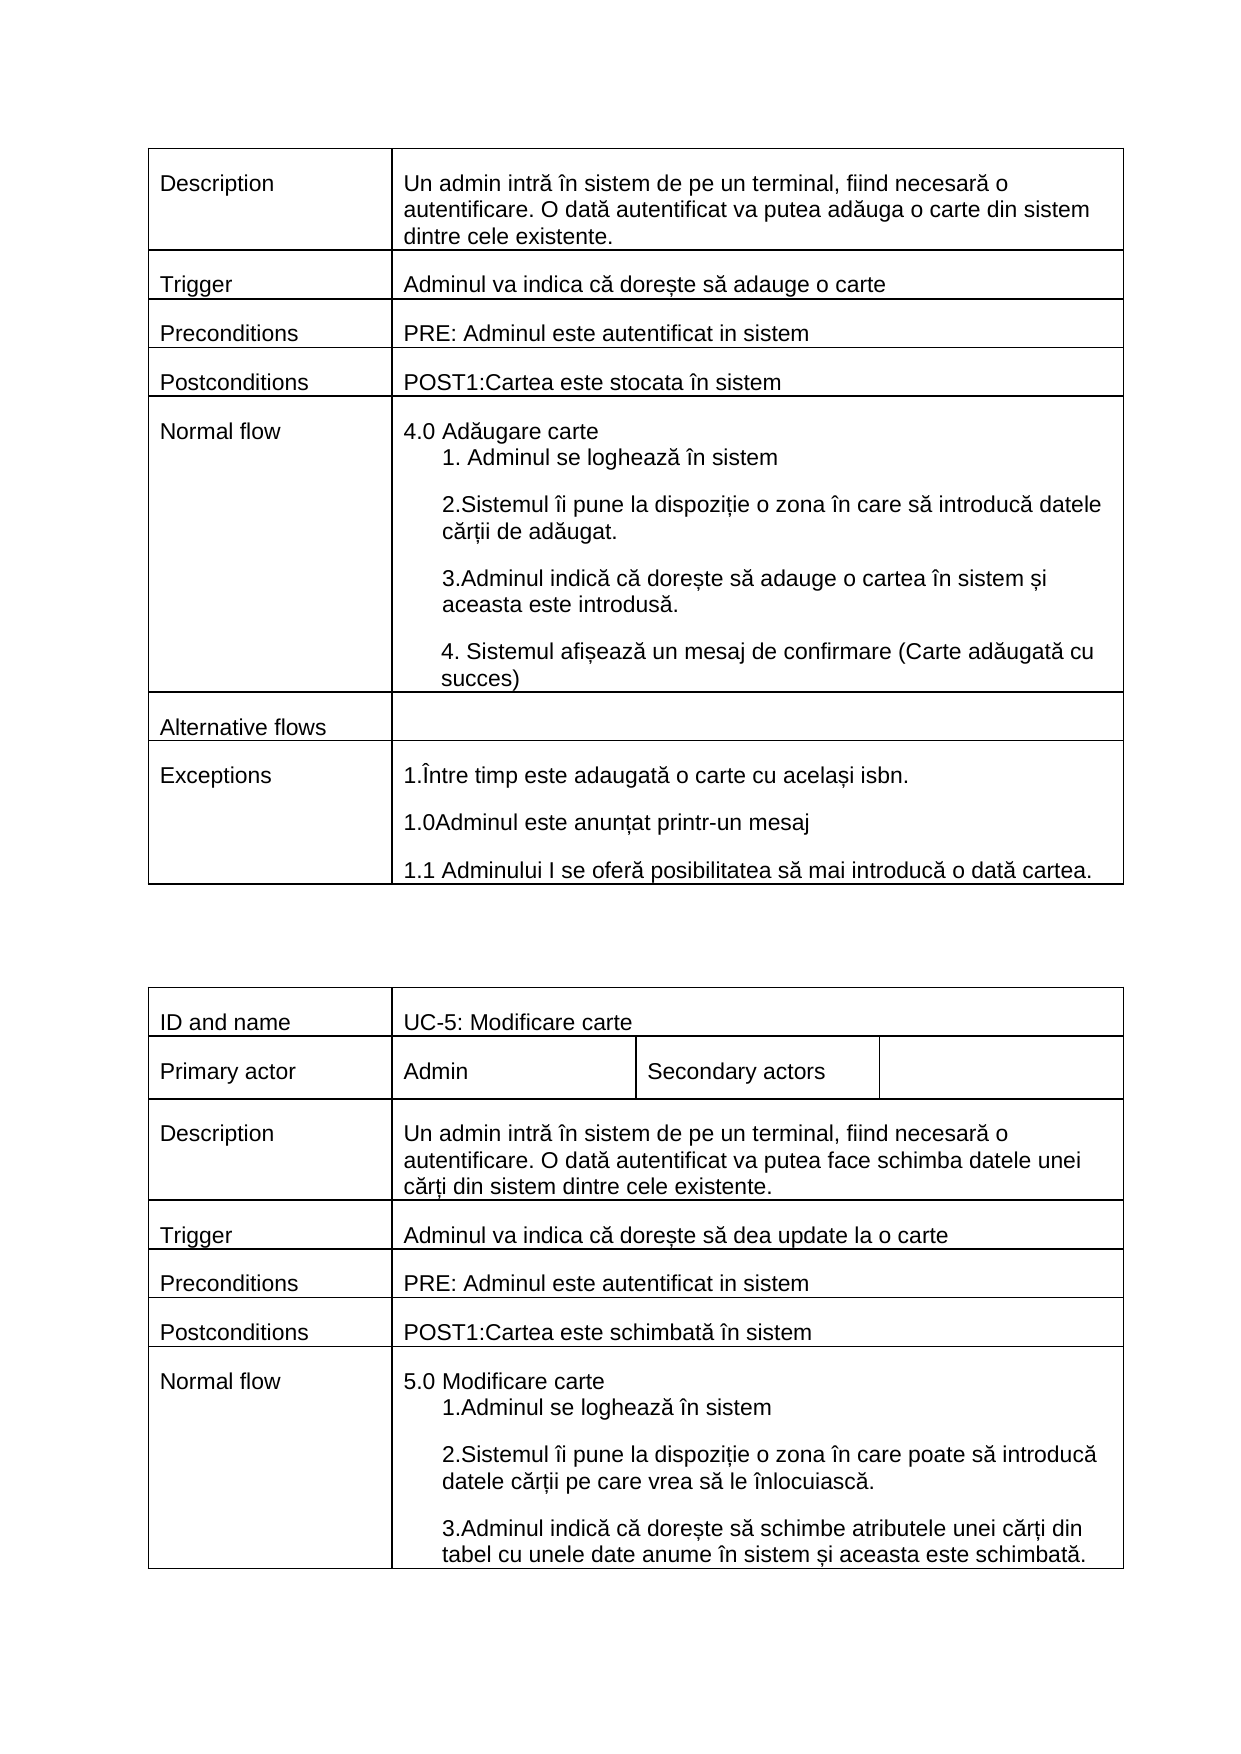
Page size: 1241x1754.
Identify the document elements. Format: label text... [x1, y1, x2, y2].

table_cell Adăugare carte 1. Adminul se loghează în sistem 2.Sistemul îi pune la dispoziție o zona în care să introducă datele cărții de adăugat. 3.Adminul indică că dorește să adauge o cartea în sistem și aceasta este introdusă. 4. Sistemul afișează un mesaj de confirmare (Carte adăugată cu succes) [393, 397, 1123, 691]
table_cell Normal flow [149, 1347, 391, 1568]
table_header ID and name [149, 988, 391, 1035]
table_cell Admin [393, 1037, 635, 1098]
table_cell 1.Între timp este adaugată o carte cu același isbn. 1.0Adminul este anunțat printr-un mesaj 1.1 Adminului I se oferă posibilitatea să mai introducă o dată cartea. [393, 741, 1123, 883]
table_cell POST1:Cartea este stocata în sistem [393, 348, 1123, 395]
table_cell POST1:Cartea este schimbată în sistem [393, 1298, 1123, 1346]
table_cell Secondary actors [637, 1037, 879, 1098]
table_cell Description [149, 1100, 391, 1199]
table_cell Un admin intră în sistem de pe un terminal, fiind necesară o autentificare. O dată autentificat va putea adăuga o carte din sistem dintre cele existente. [393, 149, 1123, 249]
table_header UC-5: Modificare carte [393, 988, 1123, 1035]
table_cell Postconditions [149, 348, 391, 395]
table_cell PRE: Adminul este autentificat in sistem [393, 300, 1123, 347]
table_cell Preconditions [149, 300, 391, 347]
table_cell Un admin intră în sistem de pe un terminal, fiind necesară o autentificare. O dată autentificat va putea face schimba datele unei cărți din sistem dintre cele existente. [393, 1100, 1123, 1199]
table_cell Description [149, 149, 391, 249]
table_cell Adminul va indica că dorește să adauge o carte [393, 251, 1123, 298]
table_cell Exceptions [149, 741, 391, 883]
table_cell Normal flow [149, 397, 391, 691]
table_cell [880, 1037, 1123, 1098]
table_cell [393, 693, 1123, 740]
table_cell Preconditions [149, 1250, 391, 1297]
table_cell PRE: Adminul este autentificat in sistem [393, 1250, 1123, 1297]
table_cell Postconditions [149, 1298, 391, 1346]
table_cell Trigger [149, 251, 391, 298]
table_cell Primary actor [149, 1037, 391, 1098]
table_cell Adminul va indica că dorește să dea update la o carte [393, 1201, 1123, 1248]
table_cell Alternative flows [149, 693, 391, 740]
table_cell Trigger [149, 1201, 391, 1248]
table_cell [393, 1347, 1123, 1568]
